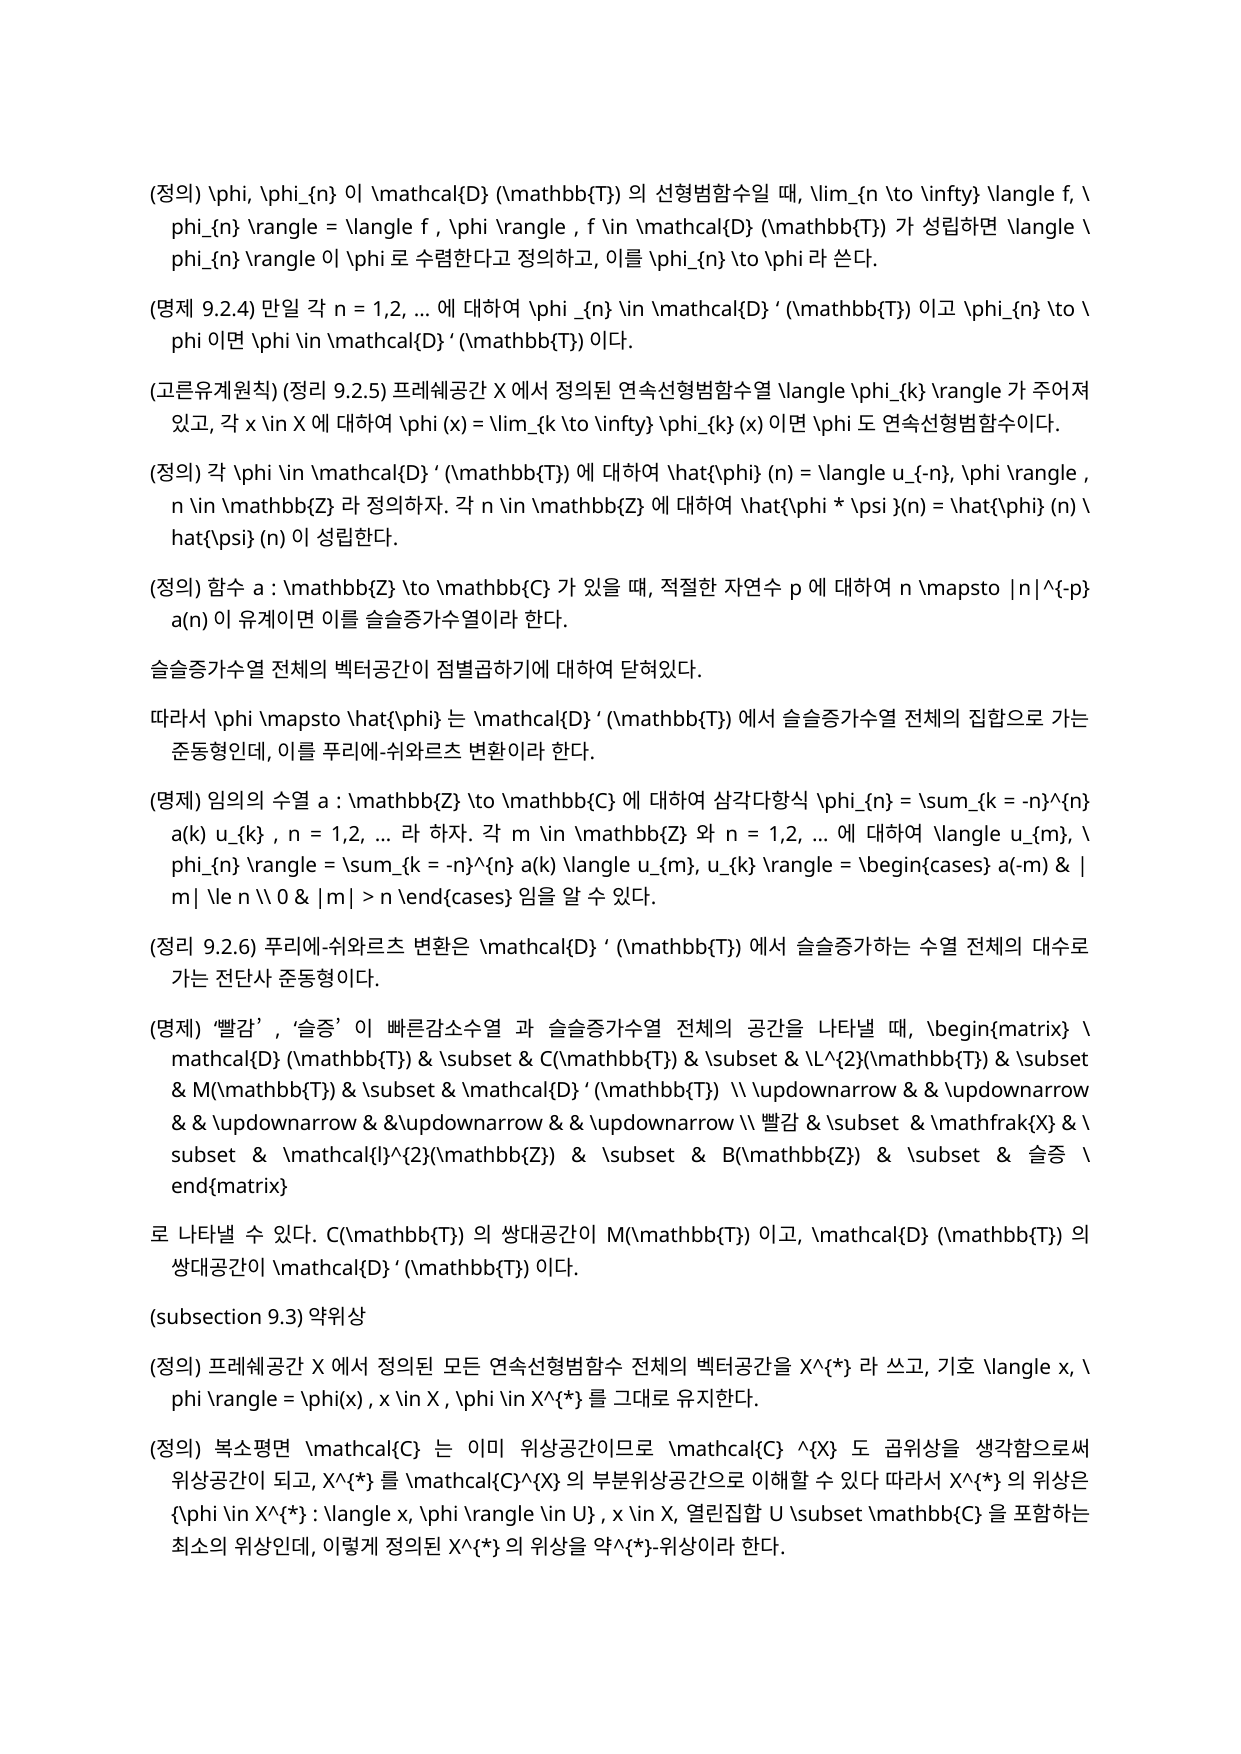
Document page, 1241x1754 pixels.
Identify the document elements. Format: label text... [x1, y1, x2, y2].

text 슬슬증가수열 전체의 벡터공간이 점별곱하기에 대하여 닫혀있다. [150, 653, 1090, 683]
text (정리 9.2.6) 푸리에-쉬와르츠 변환은 \mathcal{D} ‘ (\mathbb{T}) 에서 슬슬증가하는 수열 전체의 대수로 가는 전단사 준동형이다. [150, 930, 1090, 993]
text (명제) 임의의 수열 a : \mathbb{Z} \to \mathbb{C} 에 대하여 삼각다항식 \phi_{n} = \sum_{k = -n}^{n} a(k) u_{k} , n = 1,2, … 라 하자. 각 m \in \mathbb{Z} 와 n = 1,2, … 에 대하여 \langle u_{m}, \phi_{n} \rangle = \sum_{k = -n}^{n} a(k) \langle u_{m}, u_{k} \rangle = \begin{cases} a(-m) & |m| \le n \\ 0 & |m| > n \end{cases} 임을 알 수 있다. [150, 784, 1090, 911]
text 로 나타낼 수 있다. C(\mathbb{T}) 의 쌍대공간이 M(\mathbb{T}) 이고, \mathcal{D} (\mathbb{T}) 의 쌍대공간이 \mathcal{D} ‘ (\mathbb{T}) 이다. [150, 1218, 1090, 1281]
text (subsection 9.3) 약위상 [150, 1301, 1090, 1331]
text (정의) 함수 a : \mathbb{Z} \to \mathbb{C} 가 있을 떄, 적절한 자연수 p 에 대하여 n \mapsto |n|^{-p} a(n) 이 유계이면 이를 슬슬증가수열이라 한다. [150, 571, 1090, 634]
text (정의) 각 \phi \in \mathcal{D} ‘ (\mathbb{T}) 에 대하여 \hat{\phi} (n) = \langle u_{-n}, \phi \rangle , n \in \mathbb{Z} 라 정의하자. 각 n \in \mathbb{Z} 에 대하여 \hat{\phi * \psi }(n) = \hat{\phi} (n) \hat{\psi} (n) 이 성립한다. [150, 456, 1090, 552]
text 따라서 \phi \mapsto \hat{\phi} 는 \mathcal{D} ‘ (\mathbb{T}) 에서 슬슬증가수열 전체의 집합으로 가는 준동형인데, 이를 푸리에-쉬와르츠 변환이라 한다. [150, 702, 1090, 765]
text (정의) 프레쉐공간 X 에서 정의된 모든 연속선형범함수 전체의 벡터공간을 X^{*} 라 쓰고, 기호 \langle x, \phi \rangle = \phi(x) , x \in X , \phi \in X^{*} 를 그대로 유지한다. [150, 1350, 1090, 1413]
text (명제 9.2.4) 만일 각 n = 1,2, … 에 대하여 \phi _{n} \in \mathcal{D} ‘ (\mathbb{T}) 이고 \phi_{n} \to \phi 이면 \phi \in \mathcal{D} ‘ (\mathbb{T}) 이다. [150, 292, 1090, 355]
text (명제) ‘빨감’ , ‘슬증’ 이 빠른감소수열 과 슬슬증가수열 전체의 공간을 나타낼 때, \begin{matrix} \mathcal{D} (\mathbb{T}) & \subset & C(\mathbb{T}) & \subset & \L^{2}(\mathbb{T}) & \subset & M(\mathbb{T}) & \subset & \mathcal{D} ‘ (\mathbb{T}) \\ \updownarrow & & \updownarrow & & \updownarrow & &\updownarrow & & \updownarrow \\ 빨감 & \subset & \mathfrak{X} & \subset & \mathcal{l}^{2}(\mathbb{Z}) & \subset & B(\mathbb{Z}) & \subset & 슬증 \end{matrix} [150, 1012, 1090, 1199]
text (정의) 복소평면 \mathcal{C} 는 이미 위상공간이므로 \mathcal{C} ^{X} 도 곱위상을 생각함으로써 위상공간이 되고, X^{*} 를 \mathcal{C}^{X} 의 부분위상공간으로 이해할 수 있다 따라서 X^{*} 의 위상은 {\phi \in X^{*} : \langle x, \phi \rangle \in U} , x \in X, 열린집합 U \subset \mathbb{C} 을 포함하는 최소의 위상인데, 이렇게 정의된 X^{*} 의 위상을 약^{*}-위상이라 한다. [150, 1432, 1090, 1560]
text (정의) \phi, \phi_{n} 이 \mathcal{D} (\mathbb{T}) 의 선형범함수일 때, \lim_{n \to \infty} \langle f, \phi_{n} \rangle = \langle f , \phi \rangle , f \in \mathcal{D} (\mathbb{T}) 가 성립하면 \langle \phi_{n} \rangle 이 \phi 로 수렴한다고 정의하고, 이를 \phi_{n} \to \phi 라 쓴다. [150, 177, 1090, 273]
text (고른유계원칙) (정리 9.2.5) 프레쉐공간 X 에서 정의된 연속선형범함수열 \langle \phi_{k} \rangle 가 주어져 있고, 각 x \in X 에 대하여 \phi (x) = \lim_{k \to \infty} \phi_{k} (x) 이면 \phi 도 연속선형범함수이다. [150, 374, 1090, 437]
